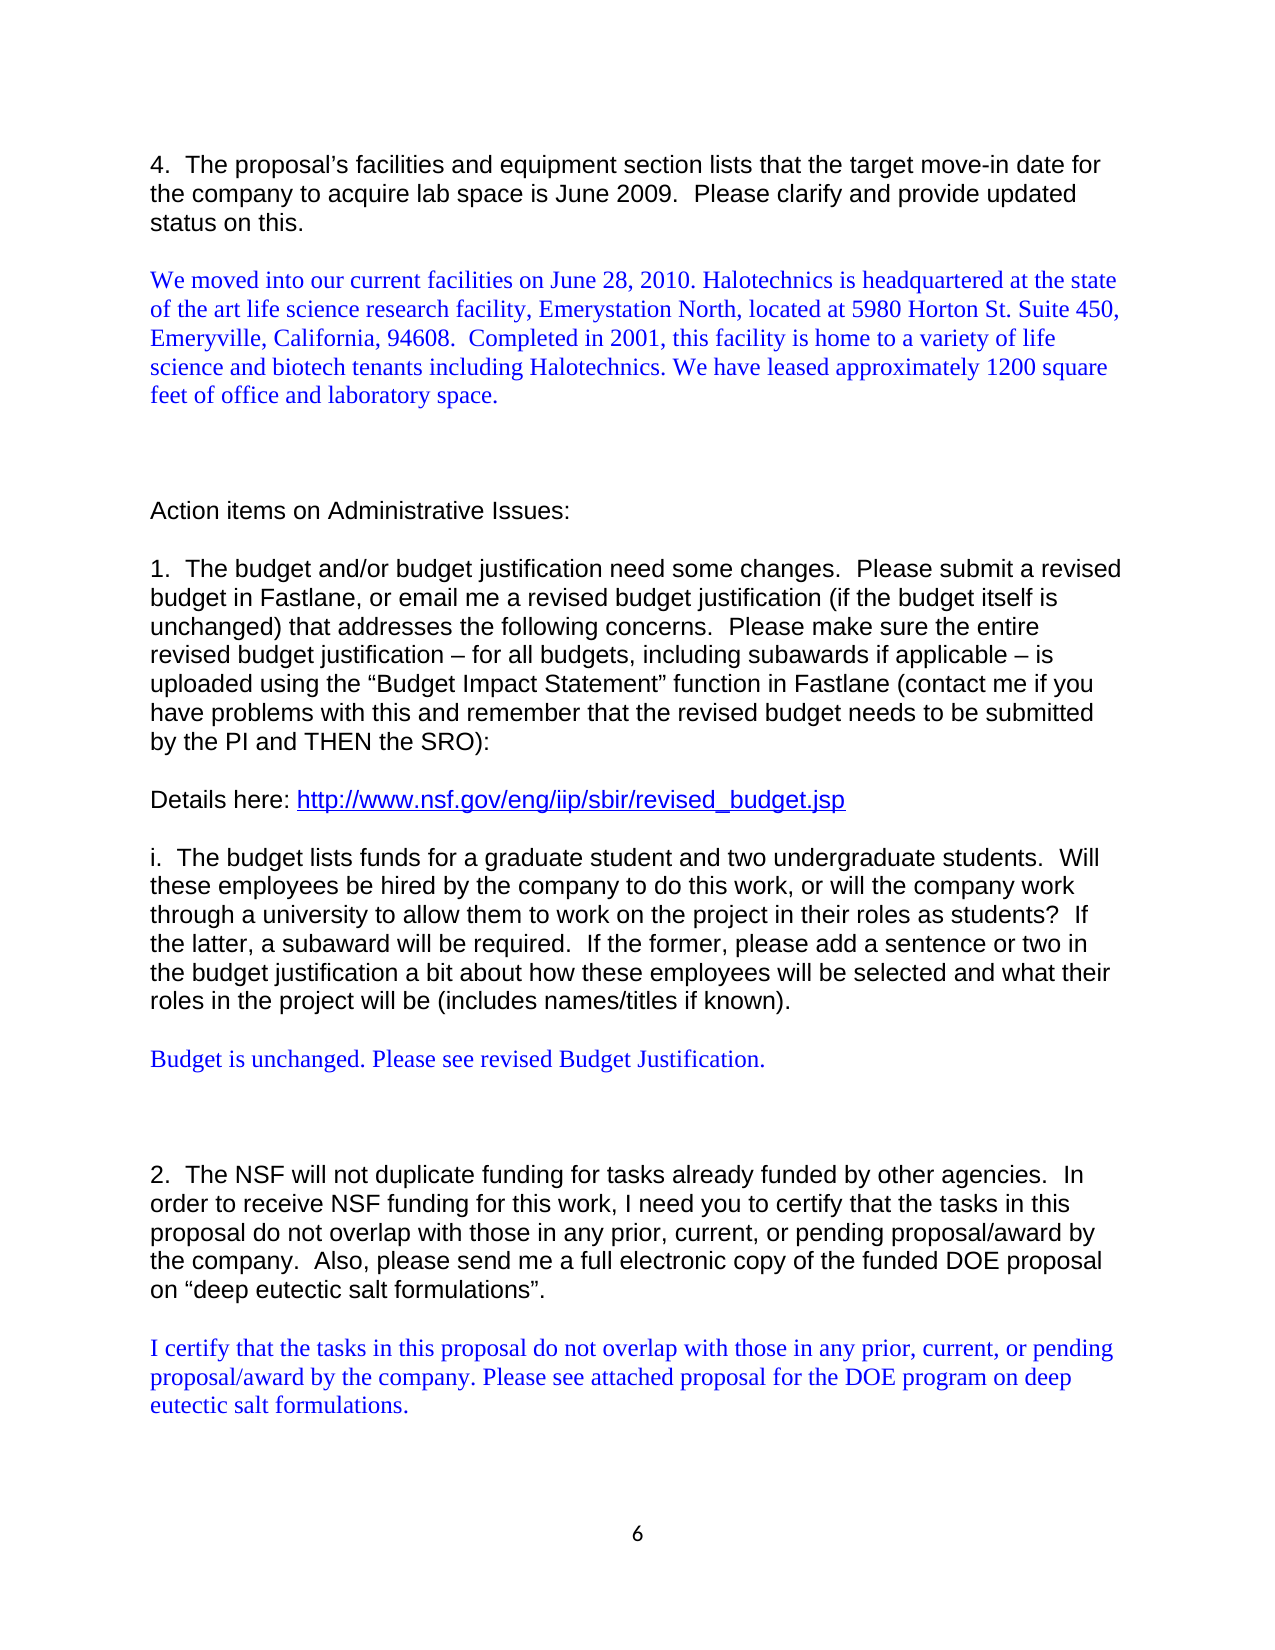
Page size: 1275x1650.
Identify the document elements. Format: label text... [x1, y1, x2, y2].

text i. The budget lists funds for a graduate student and two undergraduate students. Will these employees be hired by the company to do this work, or will the company work through a university to allow them to work on the project in their roles as students? If the latter, a subaward will be required. If the former, please add a sentence or two in the budget justification a bit about how these employees will be selected and what their roles in the project will be (includes names/titles if known). [150, 842, 1125, 1015]
text 1. The budget and/or budget justification need some changes. Please submit a revised budget in Fastlane, or email me a revised budget justification (if the budget itself is unchanged) that addresses the following concerns. Please make sure the entire revised budget justification – for all budgets, including subawards if applicable – is uploaded using the “Budget Impact Statement” function in Fastlane (contact me if you have problems with this and remember that the revised budget needs to be submitted by the PI and THEN the SRO): [150, 554, 1125, 755]
text We moved into our current facilities on June 28, 2010. Halotechnics is headquartered at the state of the art life science research facility, Emerystation North, located at 5980 Horton St. Suite 450, Emeryville, California, 94608. Completed in 2001, this facility is home to a variety of life science and biotech tenants including Halotechnics. We have leased approximately 1200 square feet of office and laboratory space. [150, 265, 1125, 409]
text 2. The NSF will not duplicate funding for tasks already funded by other agencies. In order to receive NSF funding for this work, I need you to certify that the tasks in this proposal do not overlap with those in any prior, current, or pending proposal/award by the company. Also, please send me a full electronic copy of the funded DOE proposal on “deep eutectic salt formulations”. [150, 1160, 1125, 1304]
text 4. The proposal’s facilities and equipment section lists that the target move-in date for the company to acquire lab space is June 2009. Please clarify and provide updated status on this. [150, 150, 1125, 236]
text I certify that the tasks in this proposal do not overlap with those in any prior, current, or pending proposal/award by the company. Please see attached proposal for the DOE program on deep eutectic salt formulations. [150, 1333, 1125, 1419]
text Budget is unchanged. Please see revised Budget Justification. [150, 1044, 1125, 1073]
text Action items on Administrative Issues: [150, 496, 1125, 525]
text Details here: http://www.nsf.gov/eng/iip/sbir/revised_budget.jsp [150, 784, 1125, 813]
